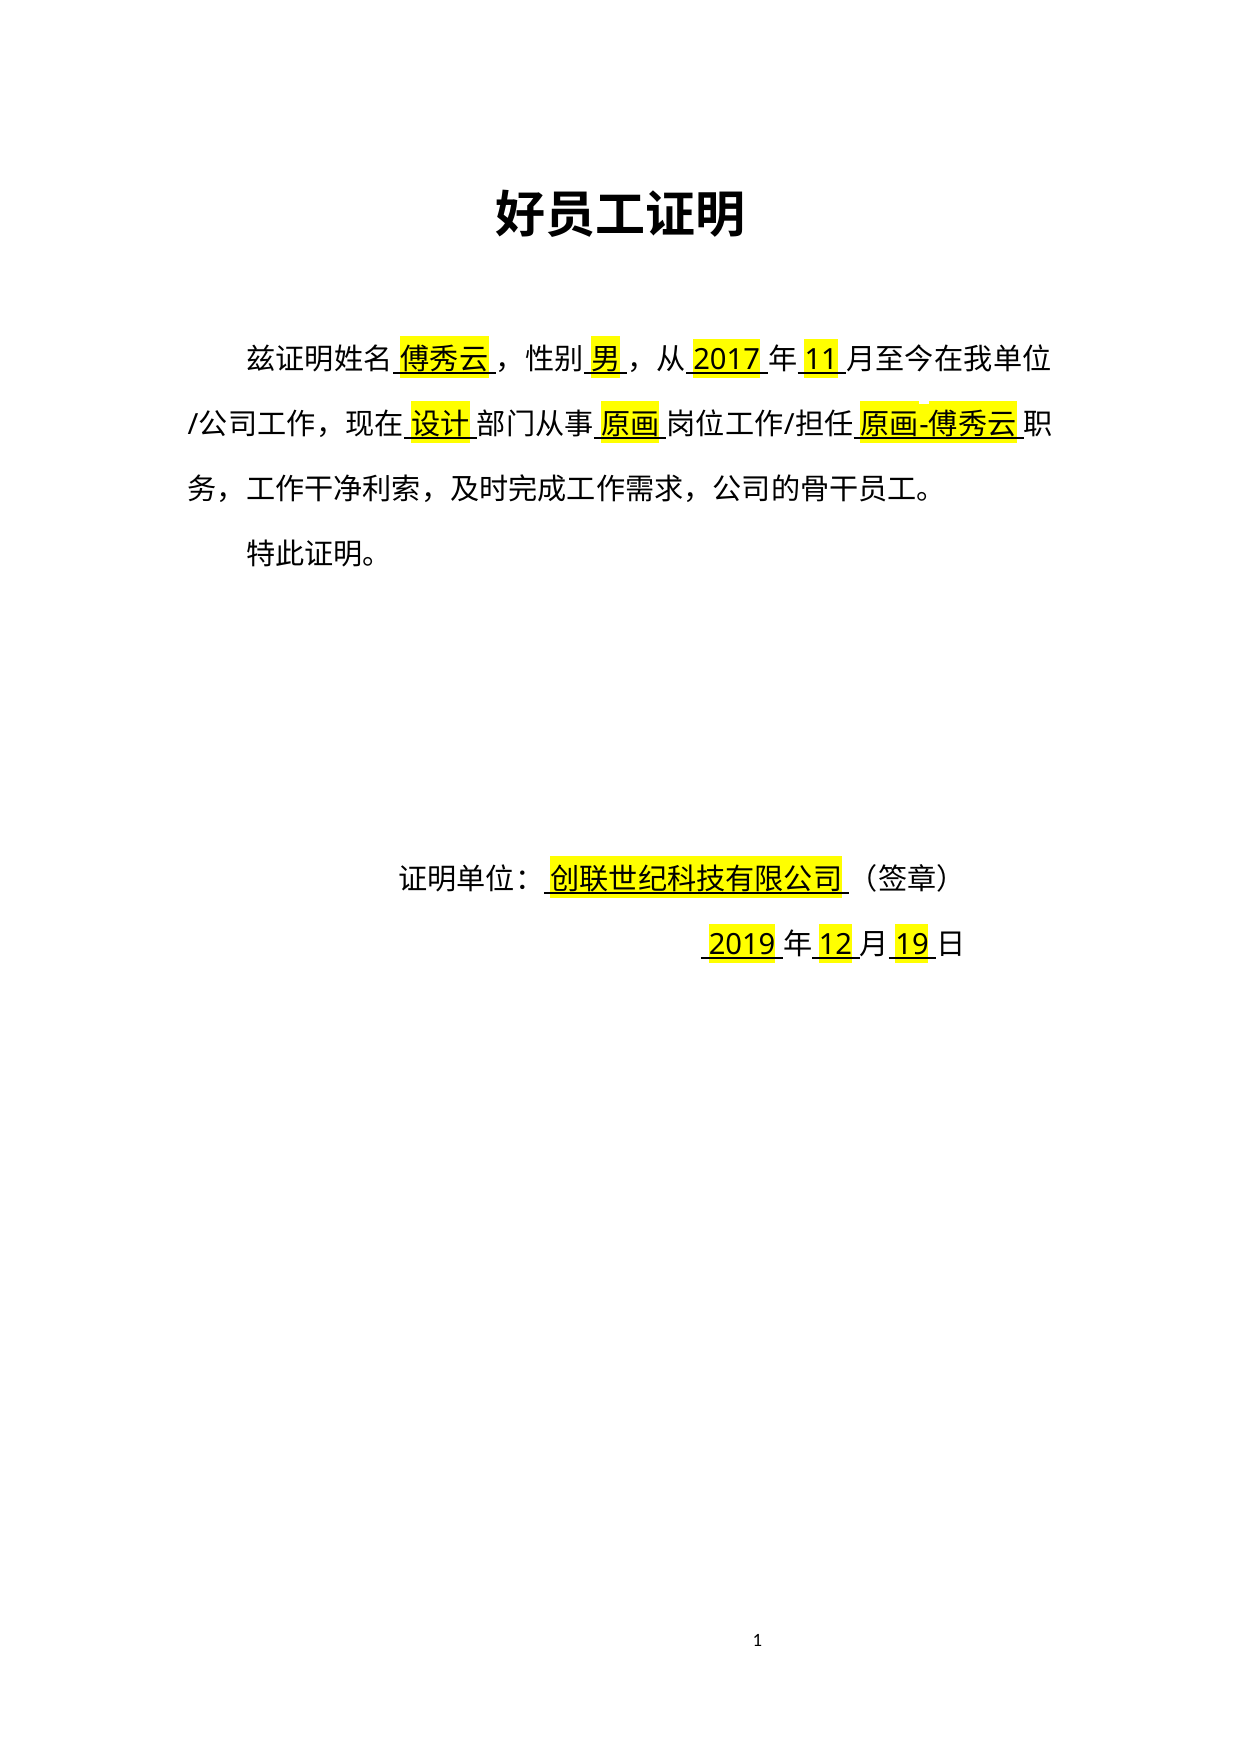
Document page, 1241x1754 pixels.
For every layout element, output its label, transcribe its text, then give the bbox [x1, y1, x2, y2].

text 好员工证明 [187, 162, 1053, 259]
text 证明单位： 创联世纪科技有限公司 （签章） [187, 844, 965, 909]
text 2019 年 12 月 19 日 [187, 909, 965, 974]
text 特此证明。 [187, 519, 1053, 584]
text 兹证明姓名 傅秀云 ，性别 男 ，从 2017 年 11 月至今在我单位/公司工作，现在 设计 部门从事 原画 岗位工作/担任 原画-傅秀云 职务，工作干净利索，及时完成工作需求，公司的骨干员工。 [187, 324, 1053, 519]
